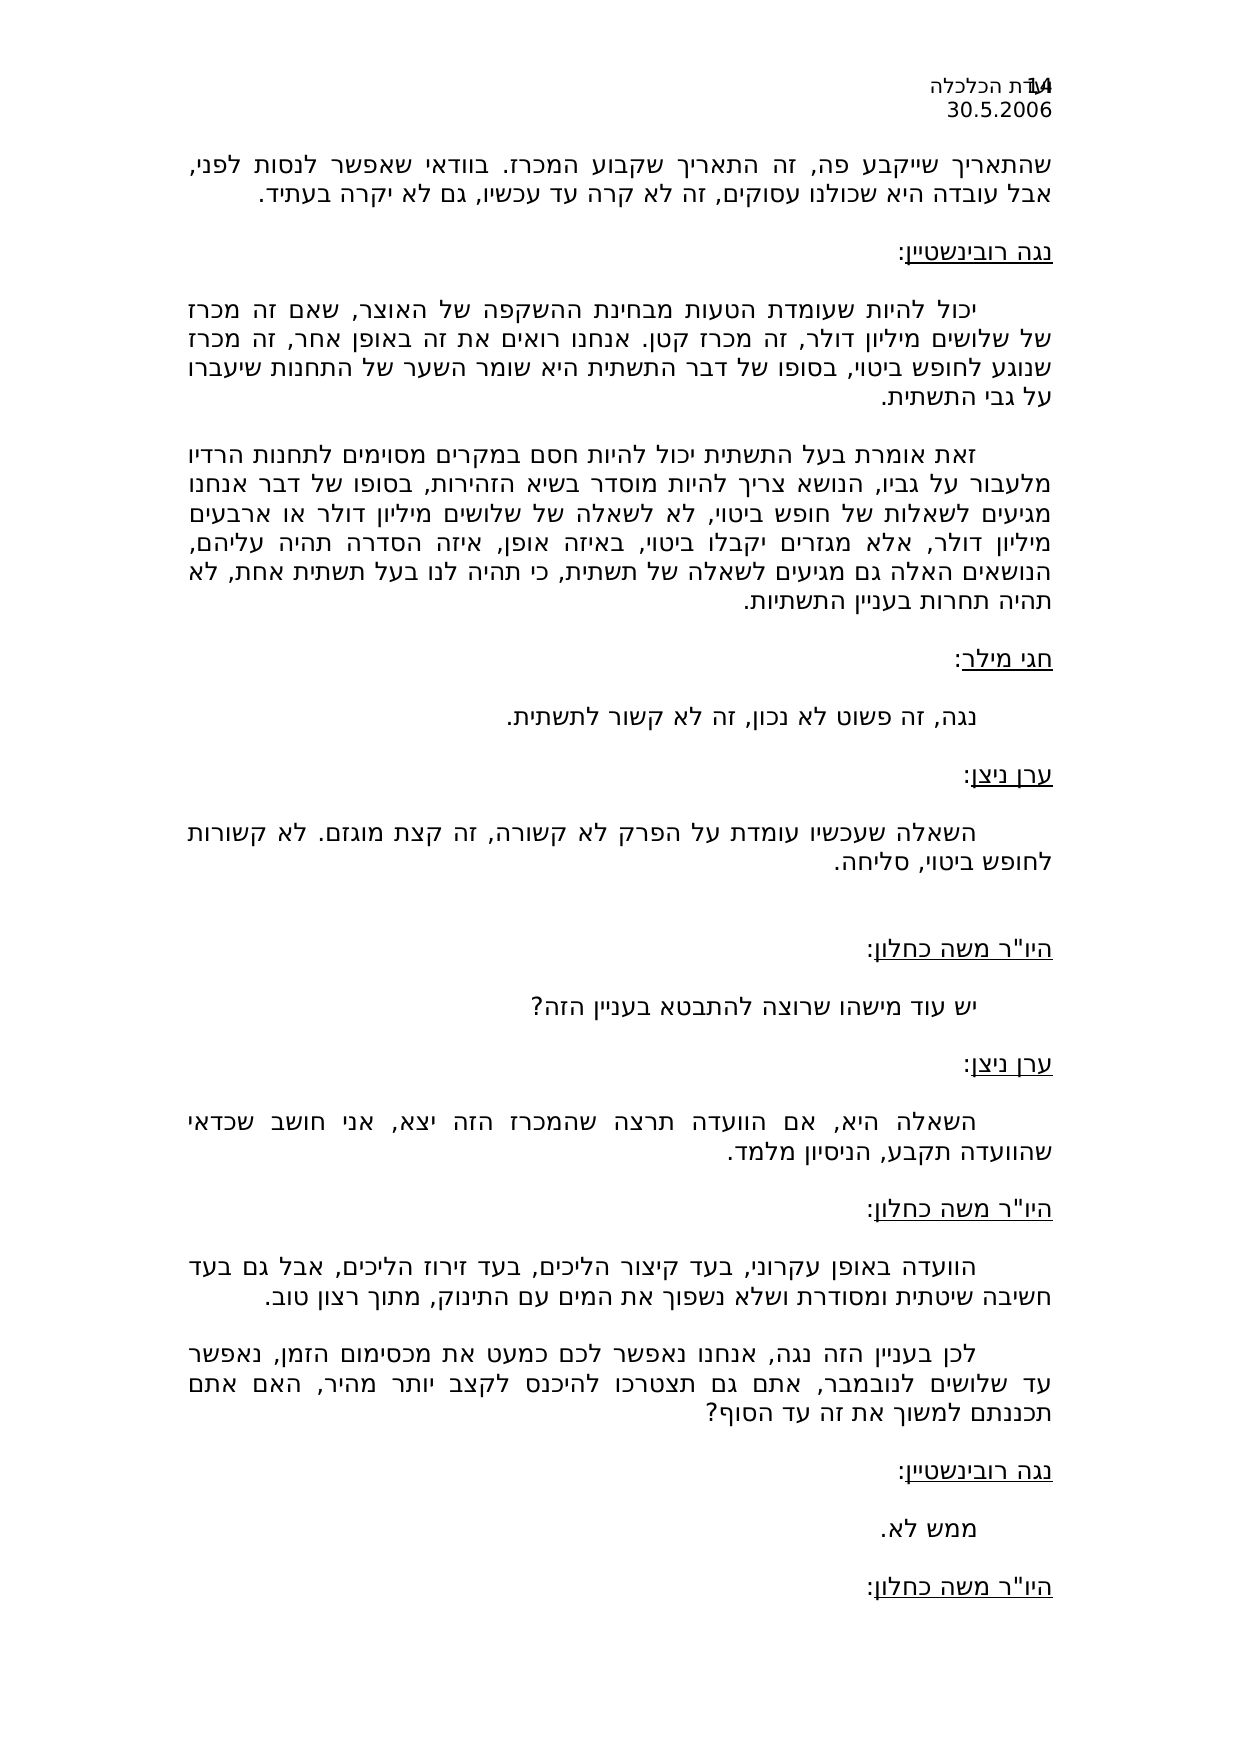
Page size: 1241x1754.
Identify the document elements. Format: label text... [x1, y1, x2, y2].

text נגה, זה פשוט לא נכון, זה לא קשור לתשתית. [187, 702, 1053, 731]
text ערן ניצן: [187, 760, 1053, 789]
text יכול להיות שעומדת הטעות מבחינת ההשקפה של האוצר, שאם זה מכרז של שלושים מיליון דולר, זה מכרז קטן. אנחנו רואים את זה באופן אחר, זה מכרז שנוגע לחופש ביטוי, בסופו של דבר התשתית היא שומר השער של התחנות שיעברו על גבי התשתית. [187, 295, 1053, 412]
text היו"ר משה כחלון: [187, 934, 1053, 963]
text ערן ניצן: [187, 1049, 1053, 1079]
text היו"ר משה כחלון: [187, 1572, 1053, 1601]
text היו"ר משה כחלון: [187, 1194, 1053, 1224]
text ממש לא. [187, 1514, 1053, 1543]
text הוועדה באופן עקרוני, בעד קיצור הליכים, בעד זירוז הליכים, אבל גם בעד חשיבה שיטתית ומסודרת ושלא נשפוך את המים עם התינוק, מתוך רצון טוב. [187, 1252, 1053, 1311]
text השאלה היא, אם הוועדה תרצה שהמכרז הזה יצא, אני חושב שכדאי שהוועדה תקבע, הניסיון מלמד. [187, 1107, 1053, 1166]
text השאלה שעכשיו עומדת על הפרק לא קשורה, זה קצת מוגזם. לא קשורות לחופש ביטוי, סליחה. [187, 818, 1053, 876]
text נגה רובינשטיין: [187, 1456, 1053, 1485]
text זאת אומרת בעל התשתית יכול להיות חסם במקרים מסוימים לתחנות הרדיו מלעבור על גביו, הנושא צריך להיות מוסדר בשיא הזהירות, בסופו של דבר אנחנו מגיעים לשאלות של חופש ביטוי, לא לשאלה של שלושים מיליון דולר או ארבעים מיליון דולר, אלא מגזרים יקבלו ביטוי, באיזה אופן, איזה הסדרה תהיה עליהם, הנושאים האלה גם מגיעים לשאלה של תשתית, כי תהיה לנו בעל תשתית אחת, לא תהיה תחרות בעניין התשתיות. [187, 440, 1053, 615]
text חגי מילר: [187, 644, 1053, 673]
text לכן בעניין הזה נגה, אנחנו נאפשר לכם כמעט את מכסימום הזמן, נאפשר עד שלושים לנובמבר, אתם גם תצטרכו להיכנס לקצב יותר מהיר, האם אתם תכננתם למשוך את זה עד הסוף? [187, 1339, 1053, 1427]
text יש עוד מישהו שרוצה להתבטא בעניין הזה? [187, 992, 1053, 1021]
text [187, 150, 1053, 208]
text נגה רובינשטיין: [187, 237, 1053, 266]
